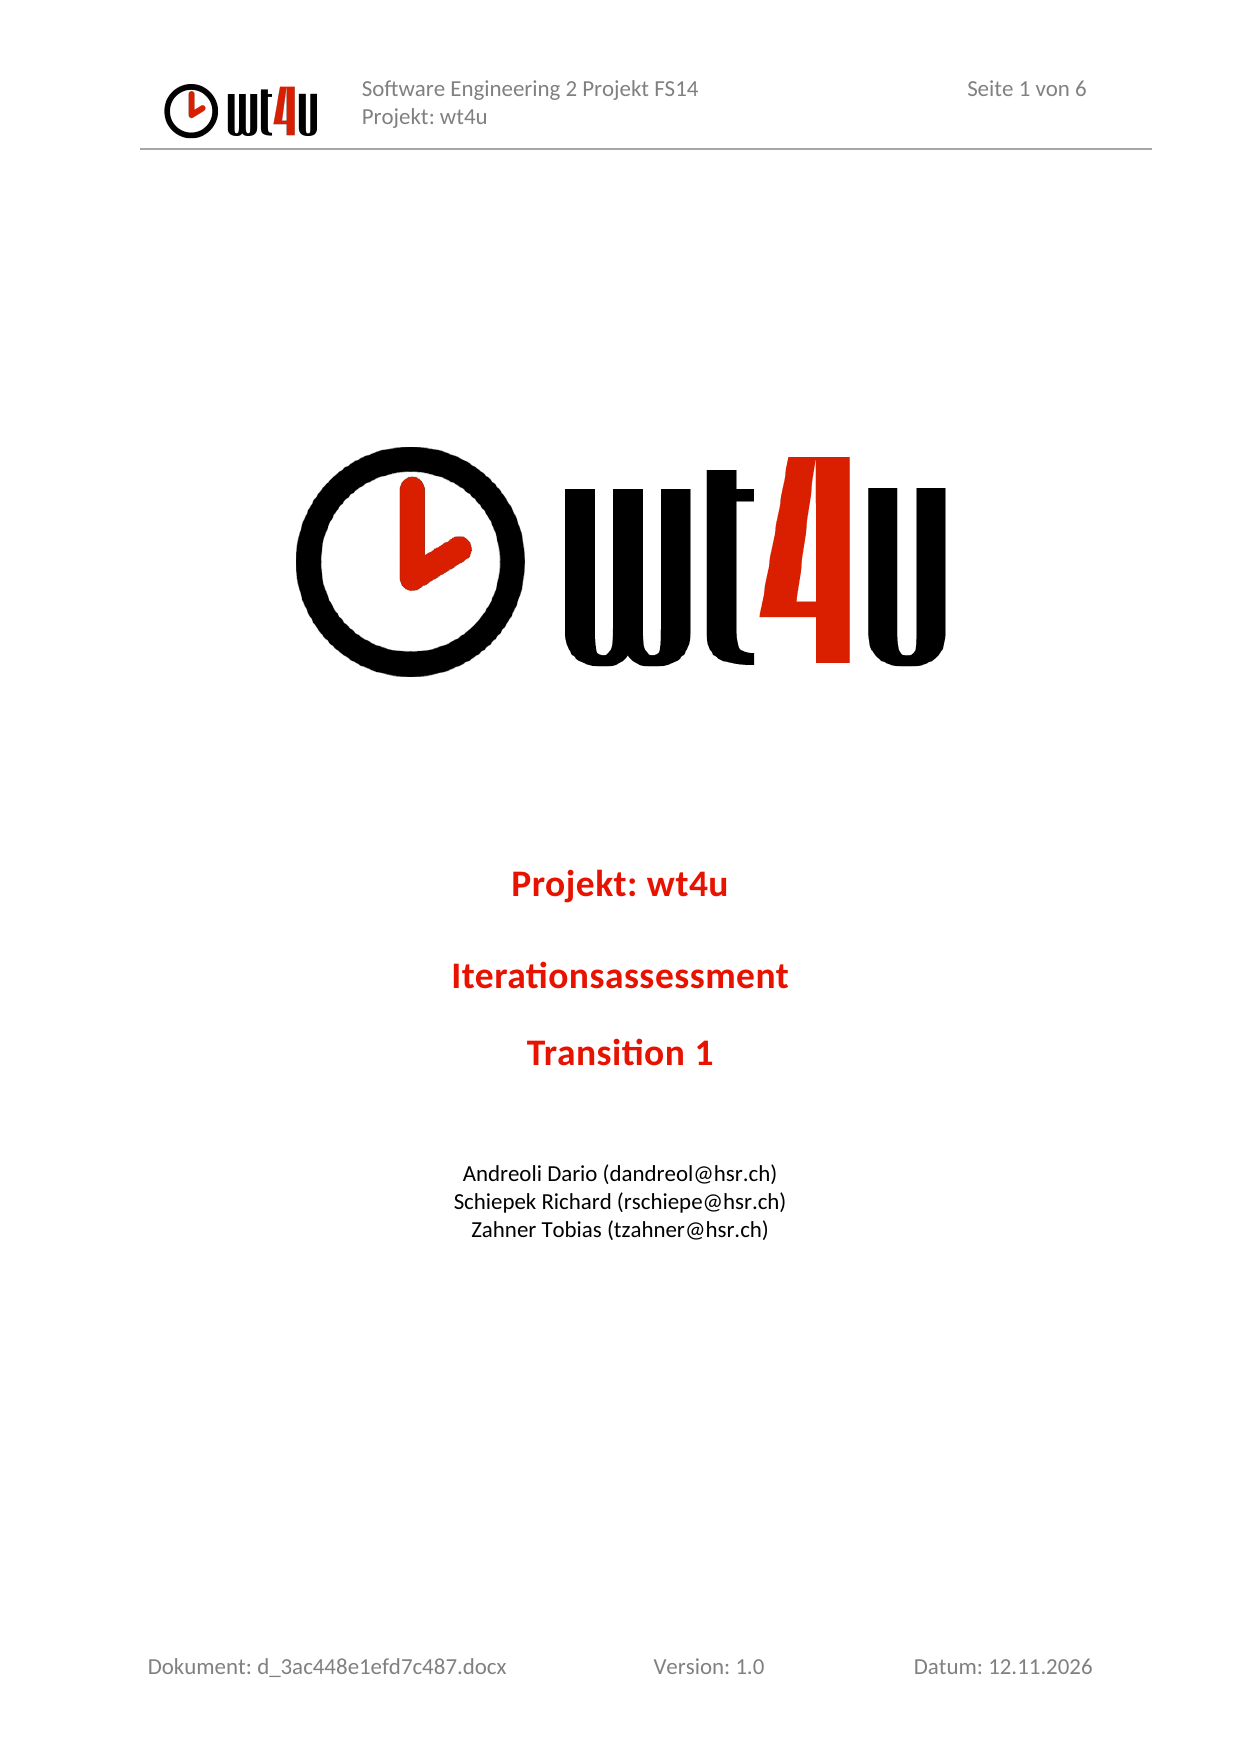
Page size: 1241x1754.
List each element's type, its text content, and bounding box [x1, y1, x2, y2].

title Projekt: wt4u Iterationsassessment [148, 860, 1093, 998]
text Andreoli Dario (dandreol@hsr.ch) [148, 1159, 1093, 1187]
text Zahner Tobias (tzahner@hsr.ch) [148, 1215, 1093, 1243]
text Transition 1 [148, 1029, 1093, 1075]
picture [147, 73, 334, 149]
picture [223, 402, 1017, 721]
text Schiepek Richard (rschiepe@hsr.ch) [148, 1187, 1093, 1215]
